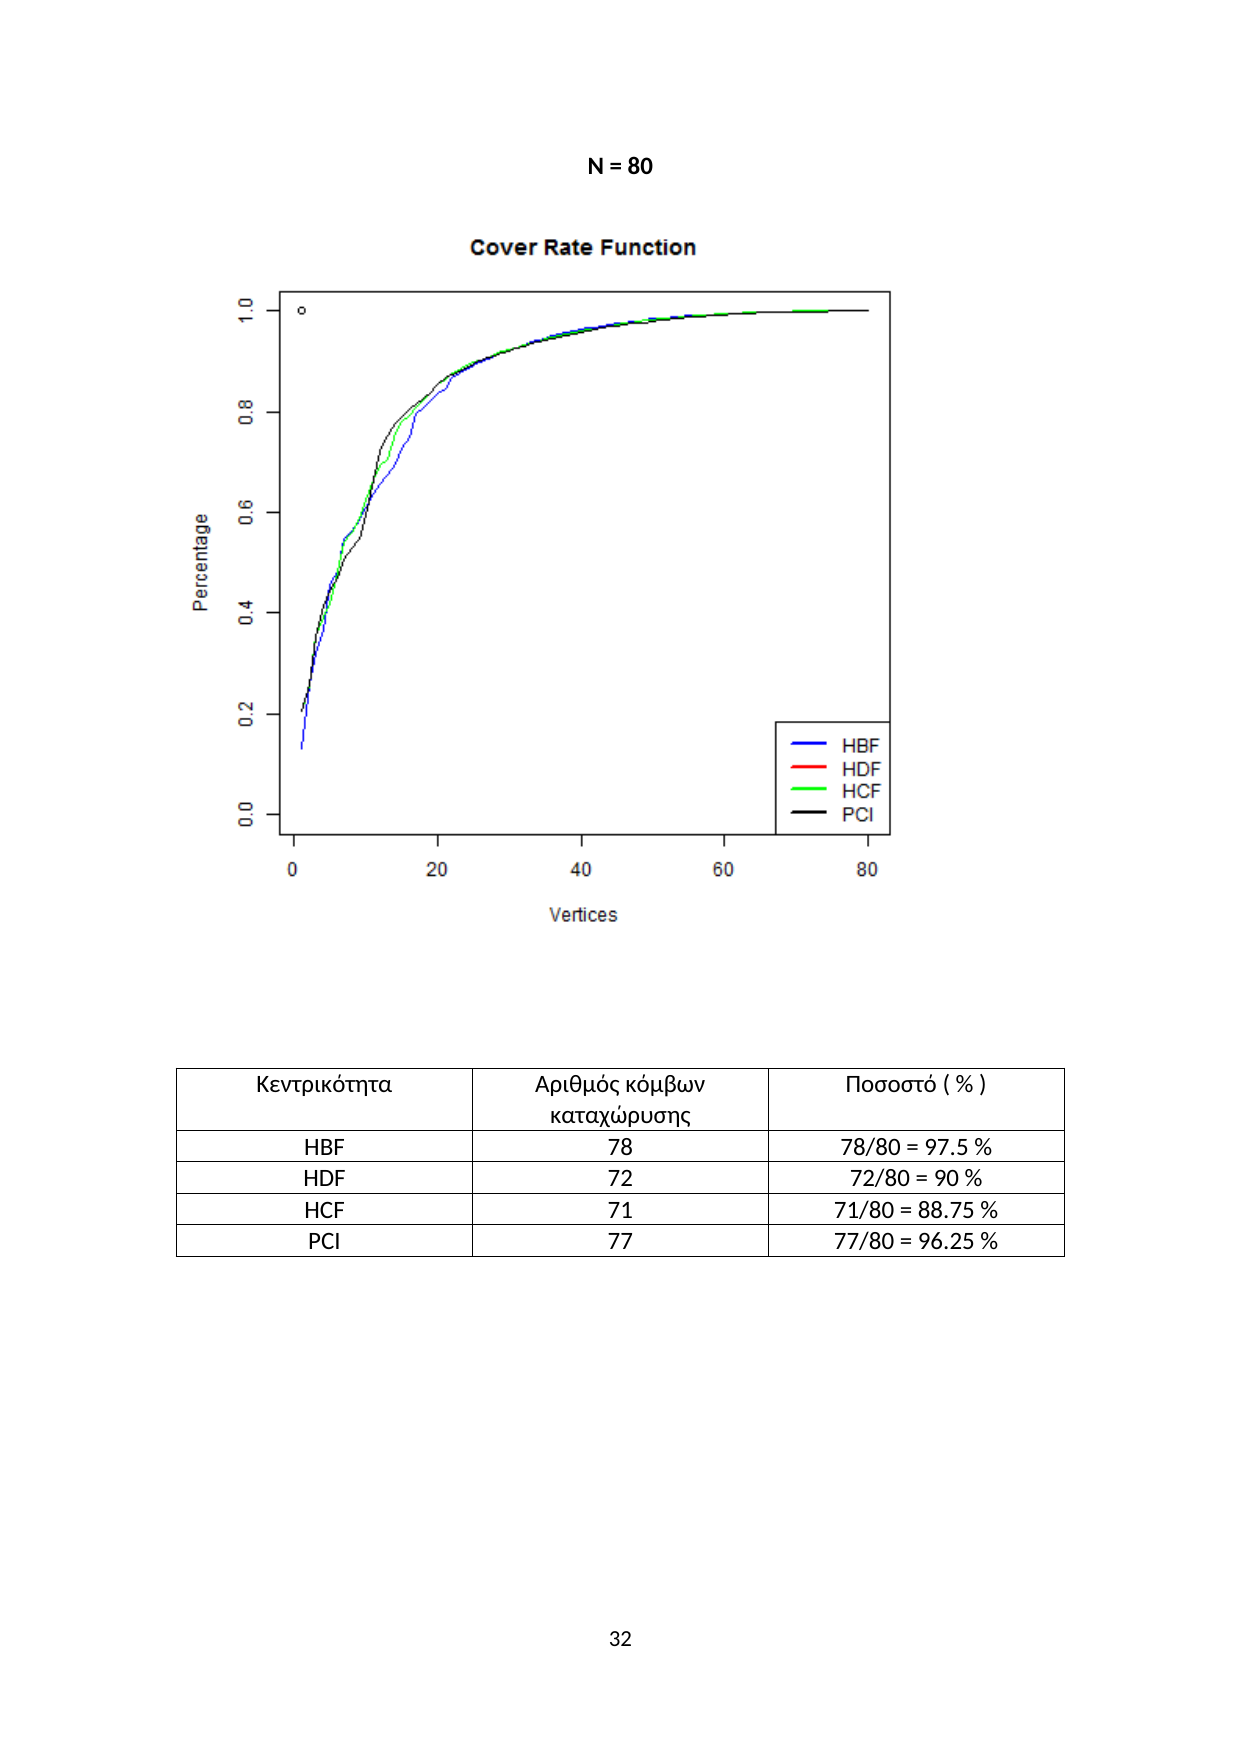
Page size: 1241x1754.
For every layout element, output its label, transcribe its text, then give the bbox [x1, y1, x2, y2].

table_cell HDF [177, 1162, 472, 1193]
picture [187, 199, 938, 950]
table_cell 72/80 = 90 % [769, 1162, 1064, 1193]
table_header Ποσοστό ( % ) [769, 1069, 1064, 1130]
table_cell 78/80 = 97.5 % [769, 1131, 1064, 1161]
text Ν = 80 [187, 150, 1053, 181]
table_header Κεντρικότητα [177, 1069, 472, 1130]
table_cell 77/80 = 96.25 % [769, 1225, 1064, 1256]
table_header Αριθμός κόμβων καταχώρυσης [473, 1069, 768, 1130]
table_cell PCI [177, 1225, 472, 1256]
table_cell 71/80 = 88.75 % [769, 1194, 1064, 1224]
table_cell 72 [473, 1162, 768, 1193]
table_cell 77 [473, 1225, 768, 1256]
table_cell HBF [177, 1131, 472, 1161]
table_cell 78 [473, 1131, 768, 1161]
table_cell 71 [473, 1194, 768, 1224]
table_cell HCF [177, 1194, 472, 1224]
